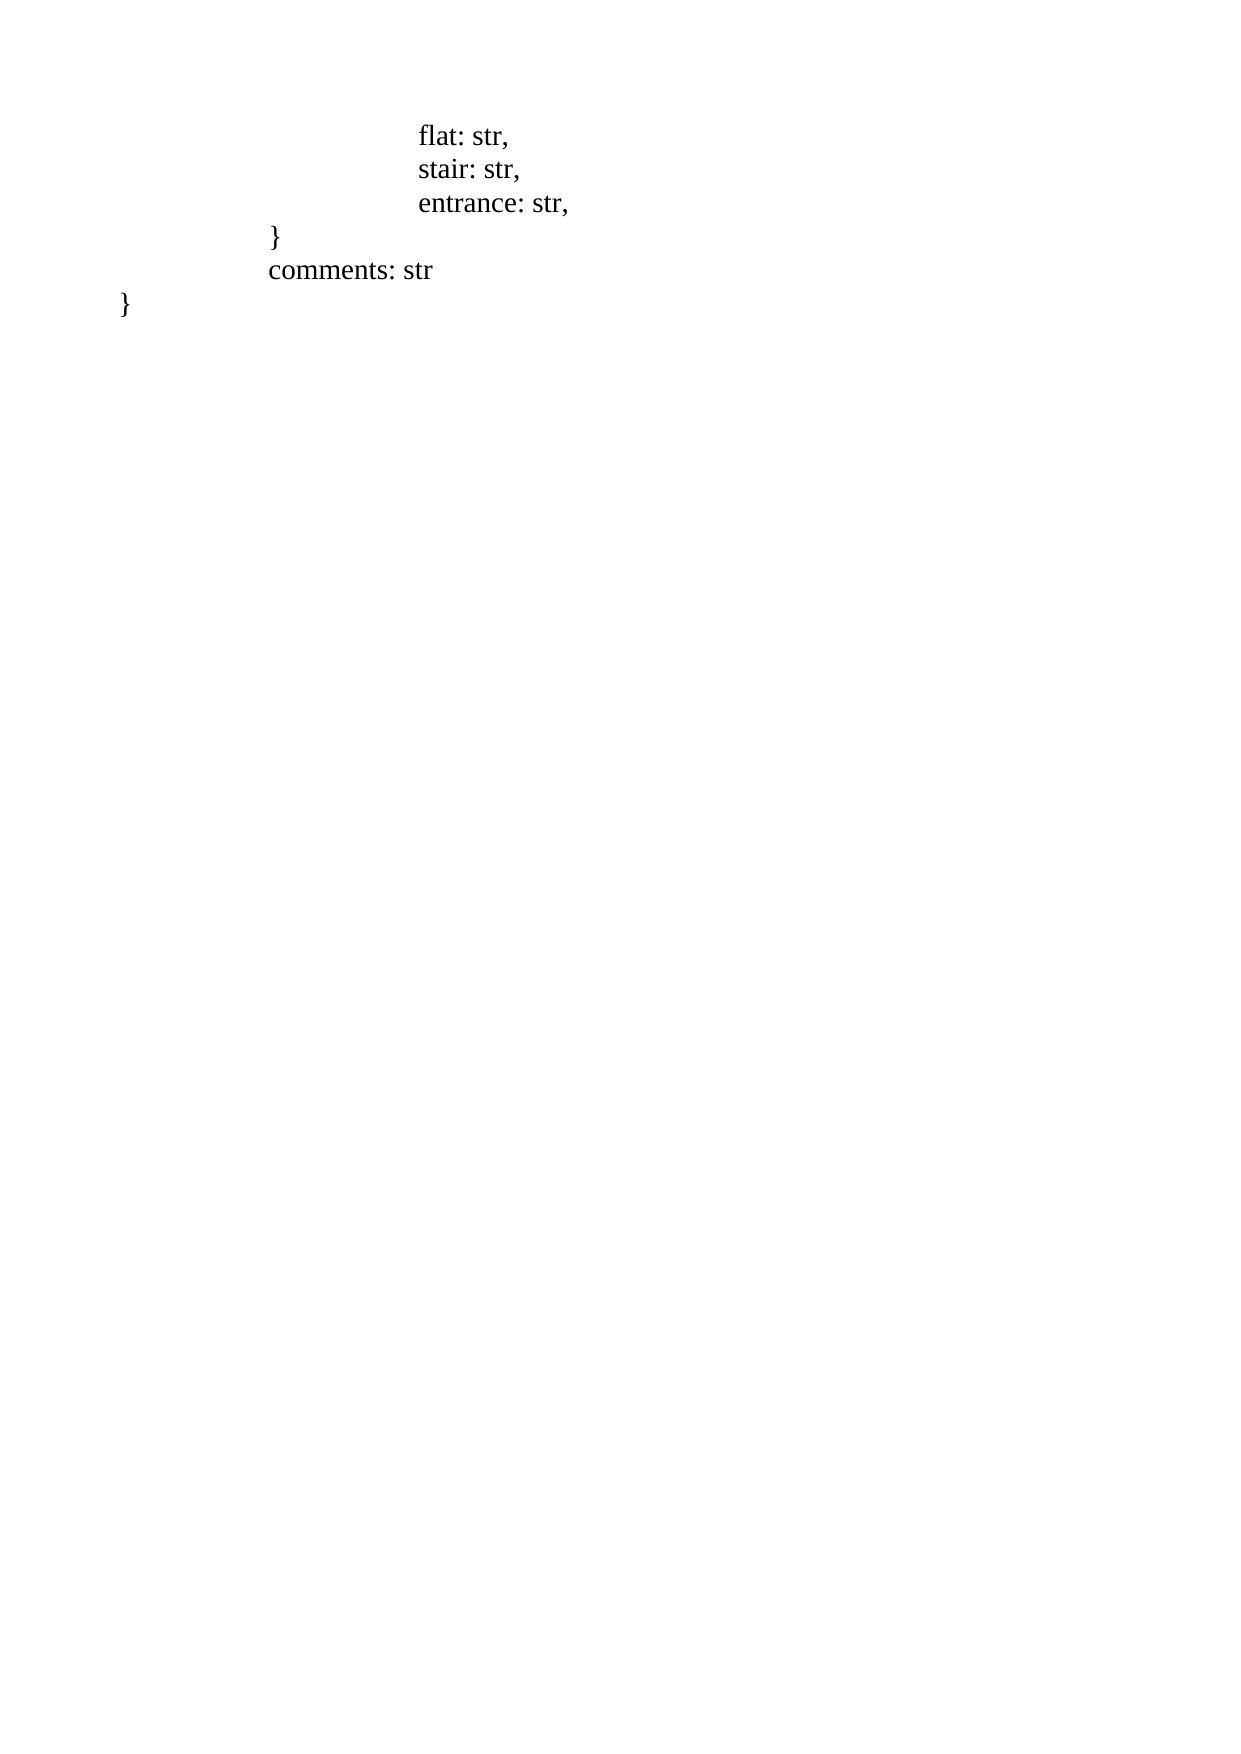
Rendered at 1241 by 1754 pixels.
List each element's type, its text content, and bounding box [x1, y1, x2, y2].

text stair: str, [118, 152, 1122, 185]
text flat: str, [343, 118, 1122, 152]
text entrance: str, [118, 185, 1122, 219]
text } [118, 286, 1122, 319]
text comments: str [118, 252, 1122, 286]
text } [118, 219, 1122, 252]
